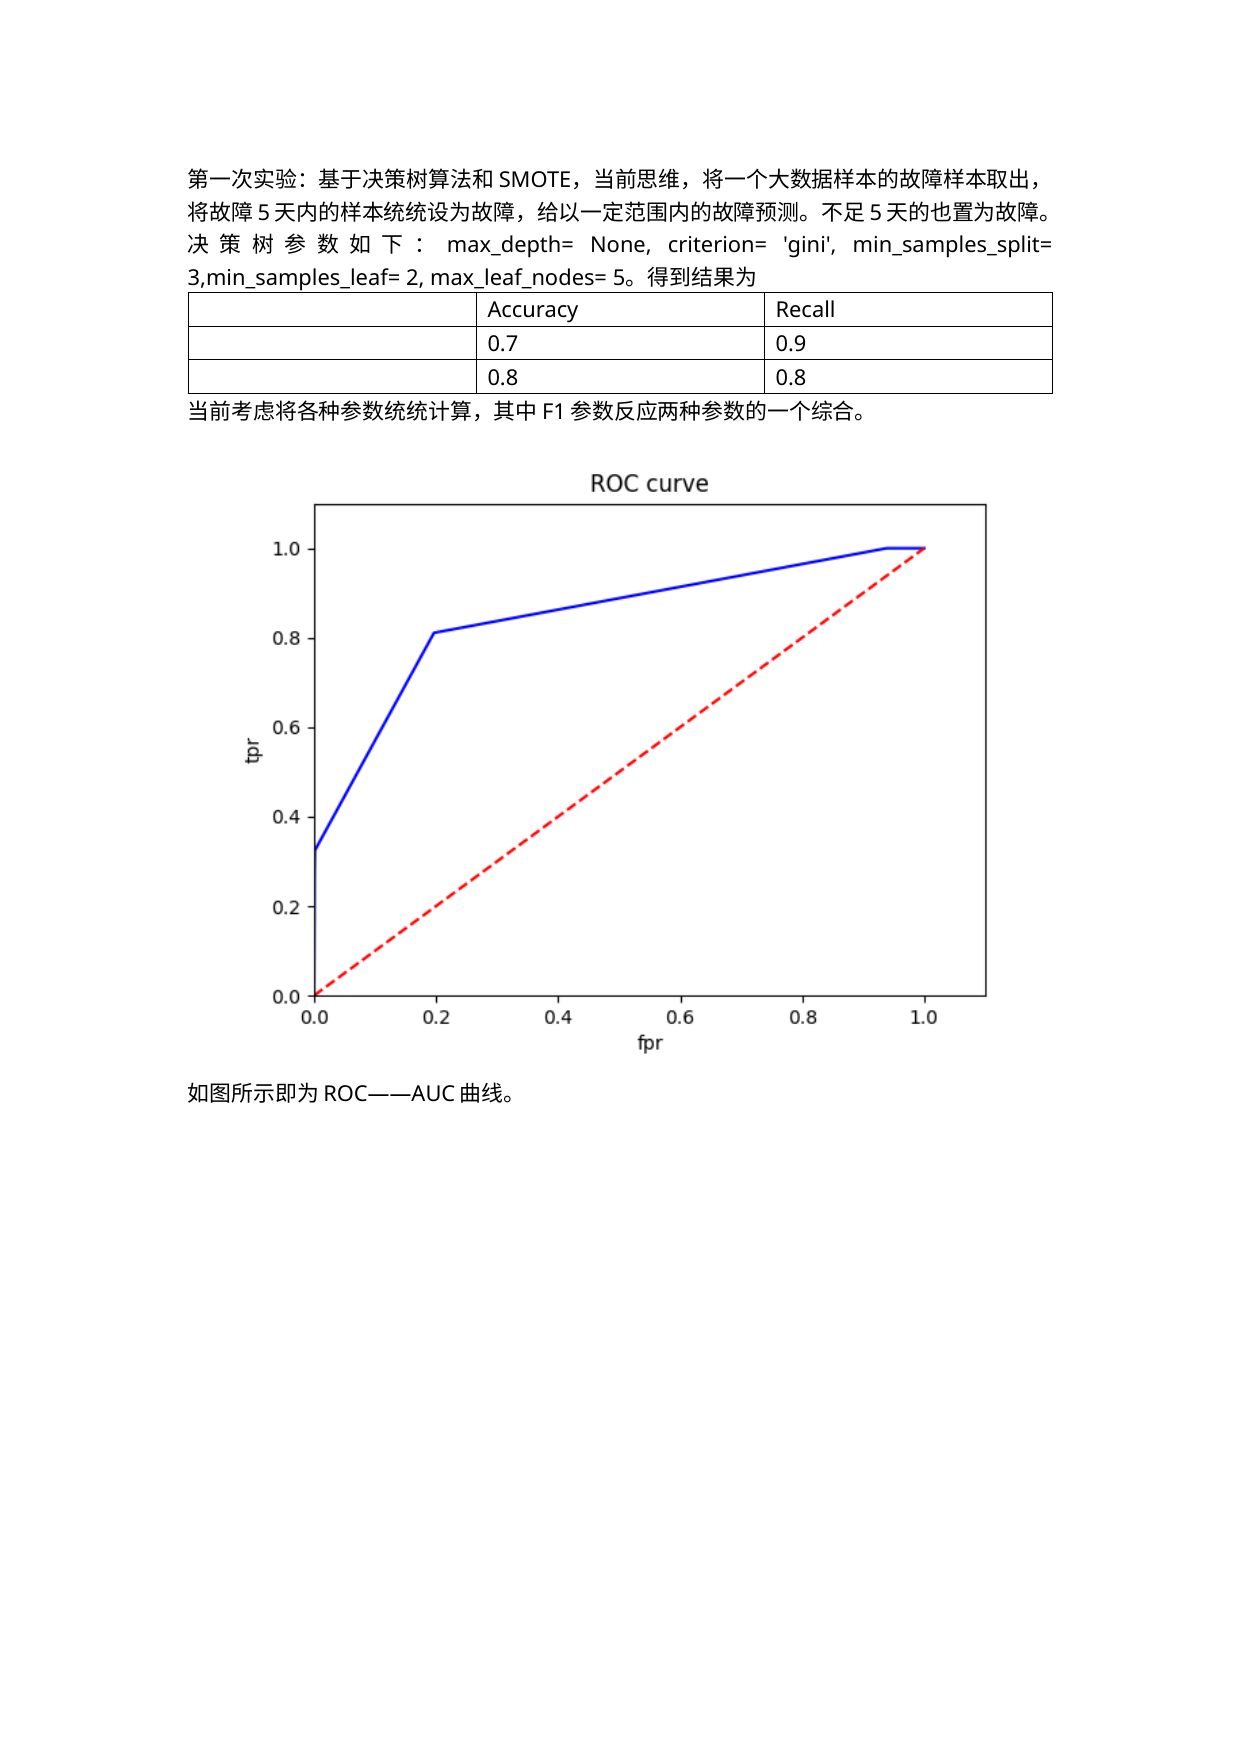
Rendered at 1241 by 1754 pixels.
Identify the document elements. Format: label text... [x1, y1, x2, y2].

text 当前考虑将各种参数统统计算，其中F1参数反应两种参数的一个综合。 [187, 394, 1053, 426]
table_header [189, 293, 476, 326]
picture [206, 427, 1072, 1066]
table_cell 0.7 [477, 327, 764, 359]
table_header Recall [765, 293, 1052, 326]
table_cell 0.9 [765, 327, 1052, 359]
table_cell 0.8 [765, 360, 1052, 393]
text 决策树参数如下：max_depth= None, criterion= 'gini', min_samples_split= 3,min_samples_leaf= 2, max_leaf_nodes= 5。得到结果为 [187, 227, 1053, 292]
table_header Accuracy [477, 293, 764, 326]
table_cell [189, 360, 476, 393]
table_cell 0.8 [477, 360, 764, 393]
table_cell [189, 327, 476, 359]
text 第一次实验：基于决策树算法和SMOTE，当前思维，将一个大数据样本的故障样本取出，将故障5天内的样本统统设为故障，给以一定范围内的故障预测。不足5天的也置为故障。 [187, 162, 1053, 227]
